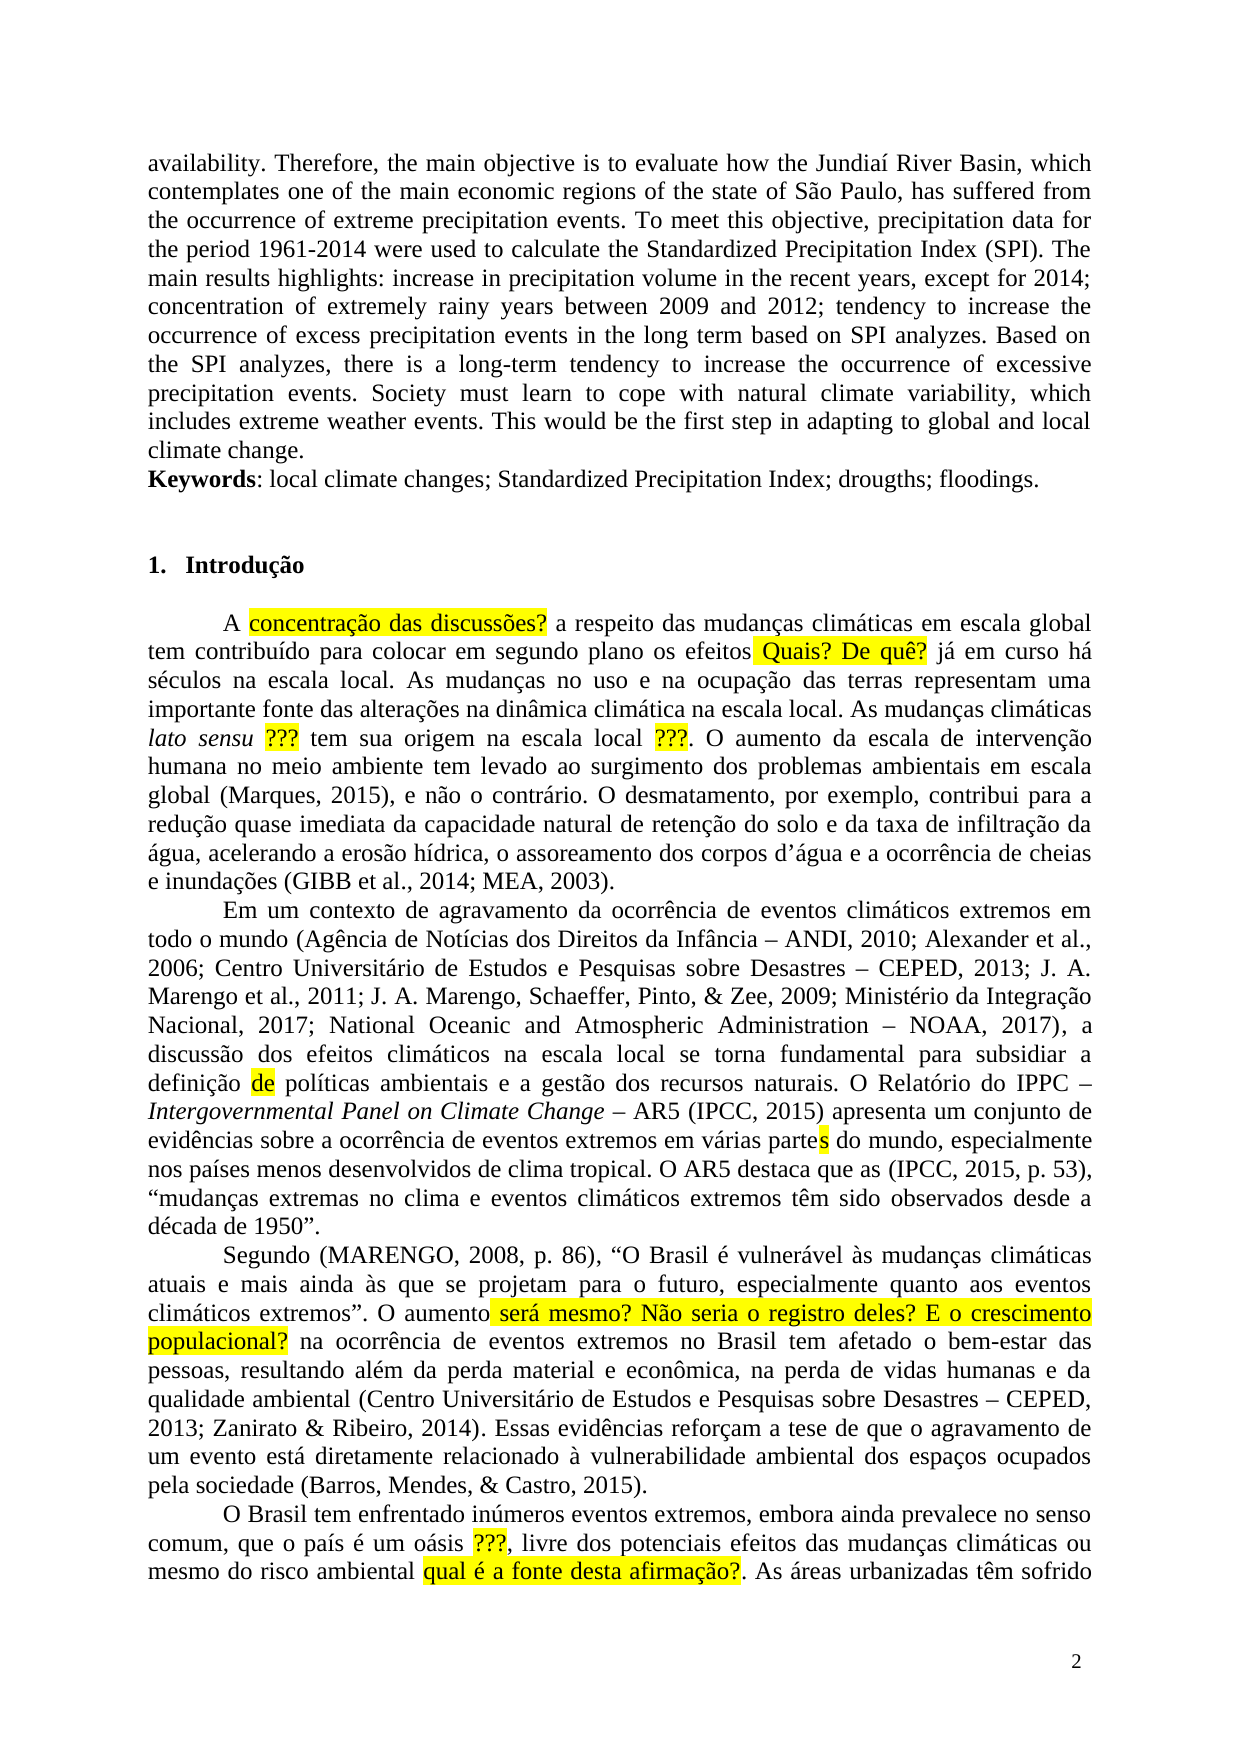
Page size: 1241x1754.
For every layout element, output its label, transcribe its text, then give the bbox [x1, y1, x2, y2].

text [148, 1499, 1092, 1585]
text Segundo (MARENGO, 2008, p. 86), “O Brasil é vulnerável às mudanças climáticas atuais e mais ainda às que se projetam para o futuro, especialmente quanto aos eventos climáticos extremos”. O aumento será mesmo? Não seria o registro deles? E o crescimento populacional? na ocorrência de eventos extremos no Brasil tem afetado o bem-estar das pessoas, resultando além da perda material e econômica, na perda de vidas humanas e da qualidade ambiental (Centro Universitário de Estudos e Pesquisas sobre Desastres – CEPED, 2013; Zanirato & Ribeiro, 2014). Essas evidências reforçam a tese de que o agravamento de um evento está diretamente relacionado à vulnerabilidade ambiental dos espaços ocupados pela sociedade (Barros, Mendes, & Castro, 2015). [148, 1240, 1092, 1499]
subtitle Introdução [148, 550, 1092, 579]
text Keywords: local climate changes; Standardized Precipitation Index; drougths; floodings. [148, 464, 1092, 493]
text A concentração das discussões? a respeito das mudanças climáticas em escala global tem contribuído para colocar em segundo plano os efeitos Quais? De quê? já em curso há séculos na escala local. As mudanças no uso e na ocupação das terras representam uma importante fonte das alterações na dinâmica climática na escala local. As mudanças climáticas lato sensu ??? tem sua origem na escala local ???. O aumento da escala de intervenção humana no meio ambiente tem levado ao surgimento dos problemas ambientais em escala global (Marques, 2015), e não o contrário. O desmatamento, por exemplo, contribui para a redução quase imediata da capacidade natural de retenção do solo e da taxa de infiltração da água, acelerando a erosão hídrica, o assoreamento dos corpos d’água e a ocorrência de cheias e inundações (GIBB et al., 2014; MEA, 2003). [148, 608, 1092, 895]
text Em um contexto de agravamento da ocorrência de eventos climáticos extremos em todo o mundo (Agência de Notícias dos Direitos da Infância – ANDI, 2010; Alexander et al., 2006; Centro Universitário de Estudos e Pesquisas sobre Desastres – CEPED, 2013; J. A. Marengo et al., 2011; J. A. Marengo, Schaeffer, Pinto, & Zee, 2009; Ministério da Integração Nacional, 2017; National Oceanic and Atmospheric Administration – NOAA, 2017), a discussão dos efeitos climáticos na escala local se torna fundamental para subsidiar a definição de políticas ambientais e a gestão dos recursos naturais. O Relatório do IPPC – Intergovernmental Panel on Climate Change – AR5 (IPCC, 2015) apresenta um conjunto de evidências sobre a ocorrência de eventos extremos em várias partes do mundo, especialmente nos países menos desenvolvidos de clima tropical. O AR5 destaca que as (IPCC, 2015, p. 53), “mudanças extremas no clima e eventos climáticos extremos têm sido observados desde a década de 1950”. [148, 895, 1092, 1240]
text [148, 148, 1092, 464]
